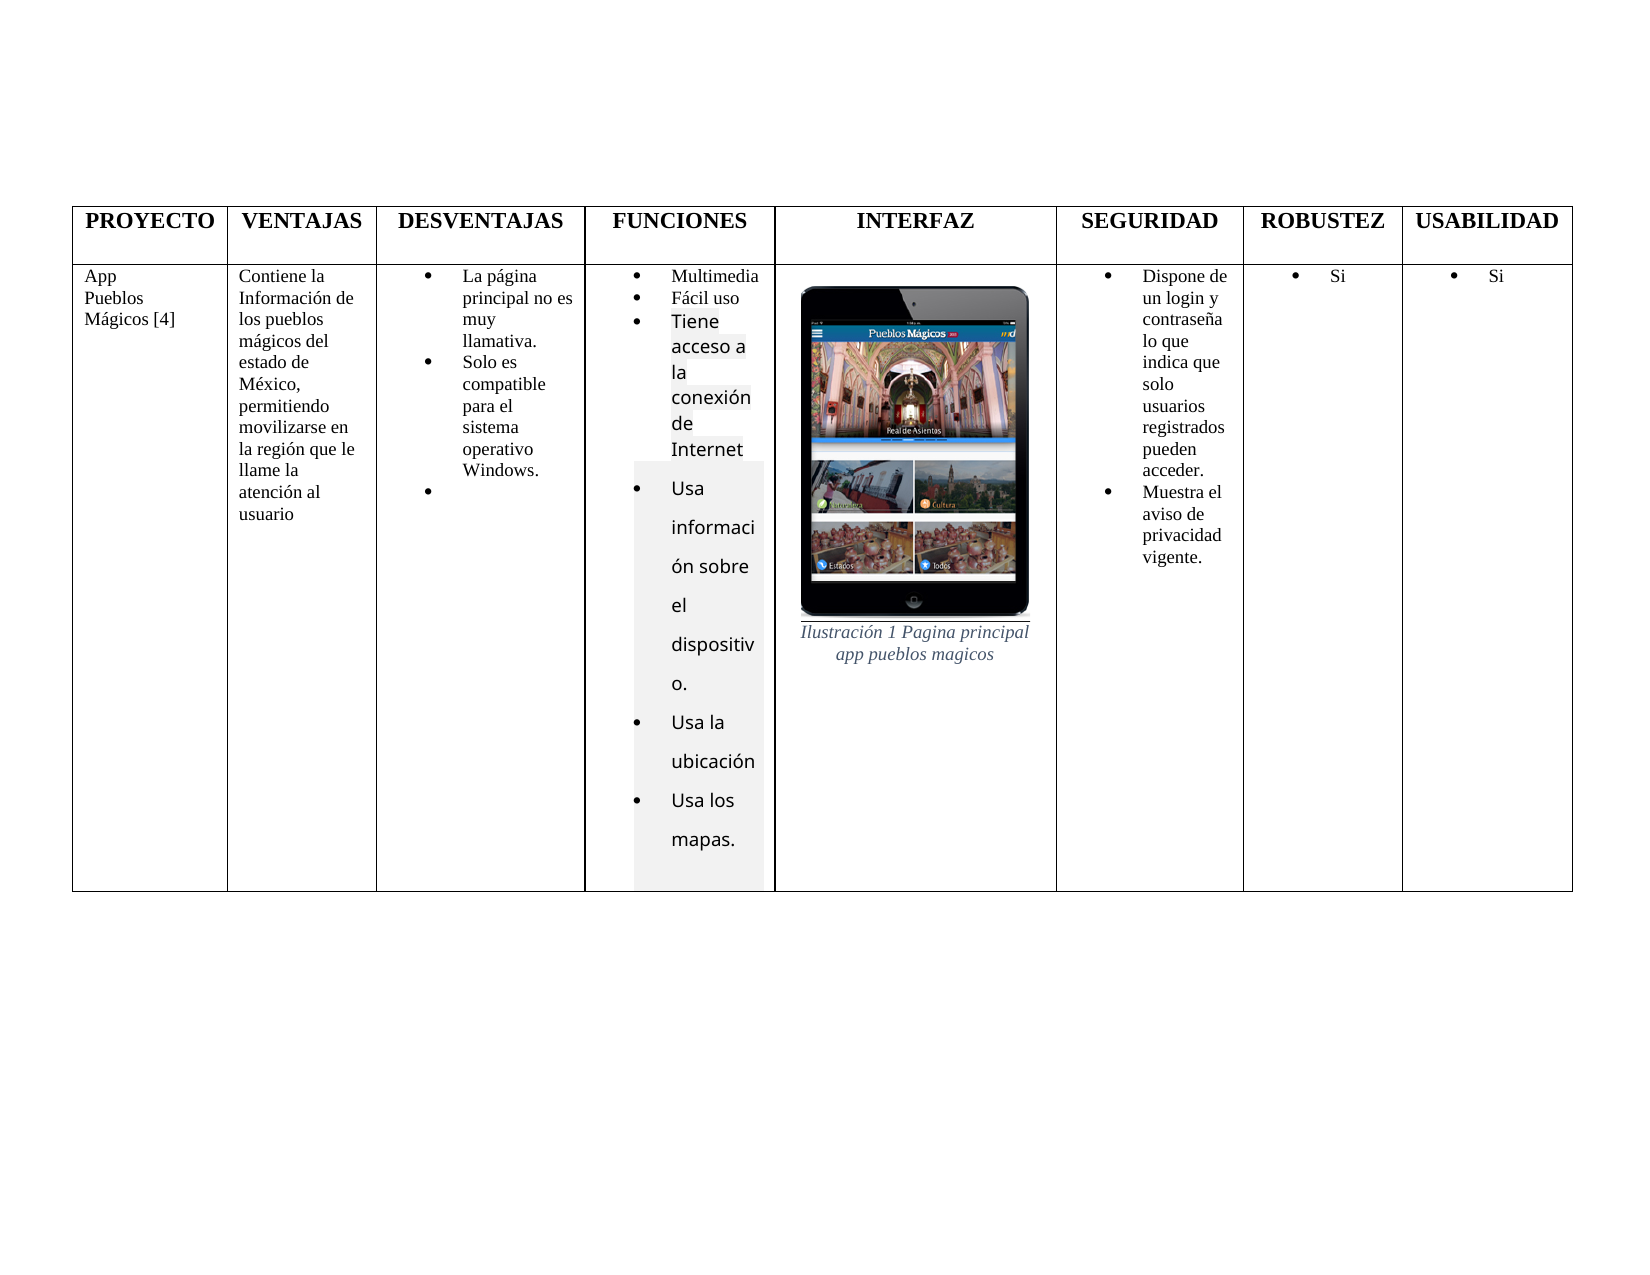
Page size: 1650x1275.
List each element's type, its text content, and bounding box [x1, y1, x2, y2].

table_cell Dispone de un login y contraseña lo que indica que solo usuarios registrados pueden acceder. Muestra el aviso de privacidad vigente. [1057, 265, 1243, 891]
table_cell Multimedia Fácil uso Tiene acceso a la conexión de Internet Usa información sobre el dispositivo. Usa la ubicación Usa los mapas. [586, 265, 774, 891]
picture [801, 286, 1031, 622]
table_cell App Pueblos Mágicos [4] [73, 265, 227, 891]
table_header FUNCIONES [586, 207, 774, 264]
table_header SEGURIDAD [1057, 207, 1243, 264]
table_cell Contiene la Información de los pueblos mágicos del estado de México, permitiendo movilizarse en la región que le llame la atención al usuario [228, 265, 376, 891]
table_header VENTAJAS [228, 207, 376, 264]
table_header PROYECTO [73, 207, 227, 264]
table_cell Si [1244, 265, 1402, 891]
table_header DESVENTAJAS [377, 207, 584, 264]
table_header USABILIDAD [1403, 207, 1572, 264]
table_cell La página principal no es muy llamativa. Solo es compatible para el sistema operativo Windows. [377, 265, 584, 891]
table_cell Ilustración 1 Pagina principal app pueblos magicos [776, 265, 1056, 891]
table_header ROBUSTEZ [1244, 207, 1402, 264]
table_header INTERFAZ [776, 207, 1056, 264]
table_cell Si [1403, 265, 1572, 891]
